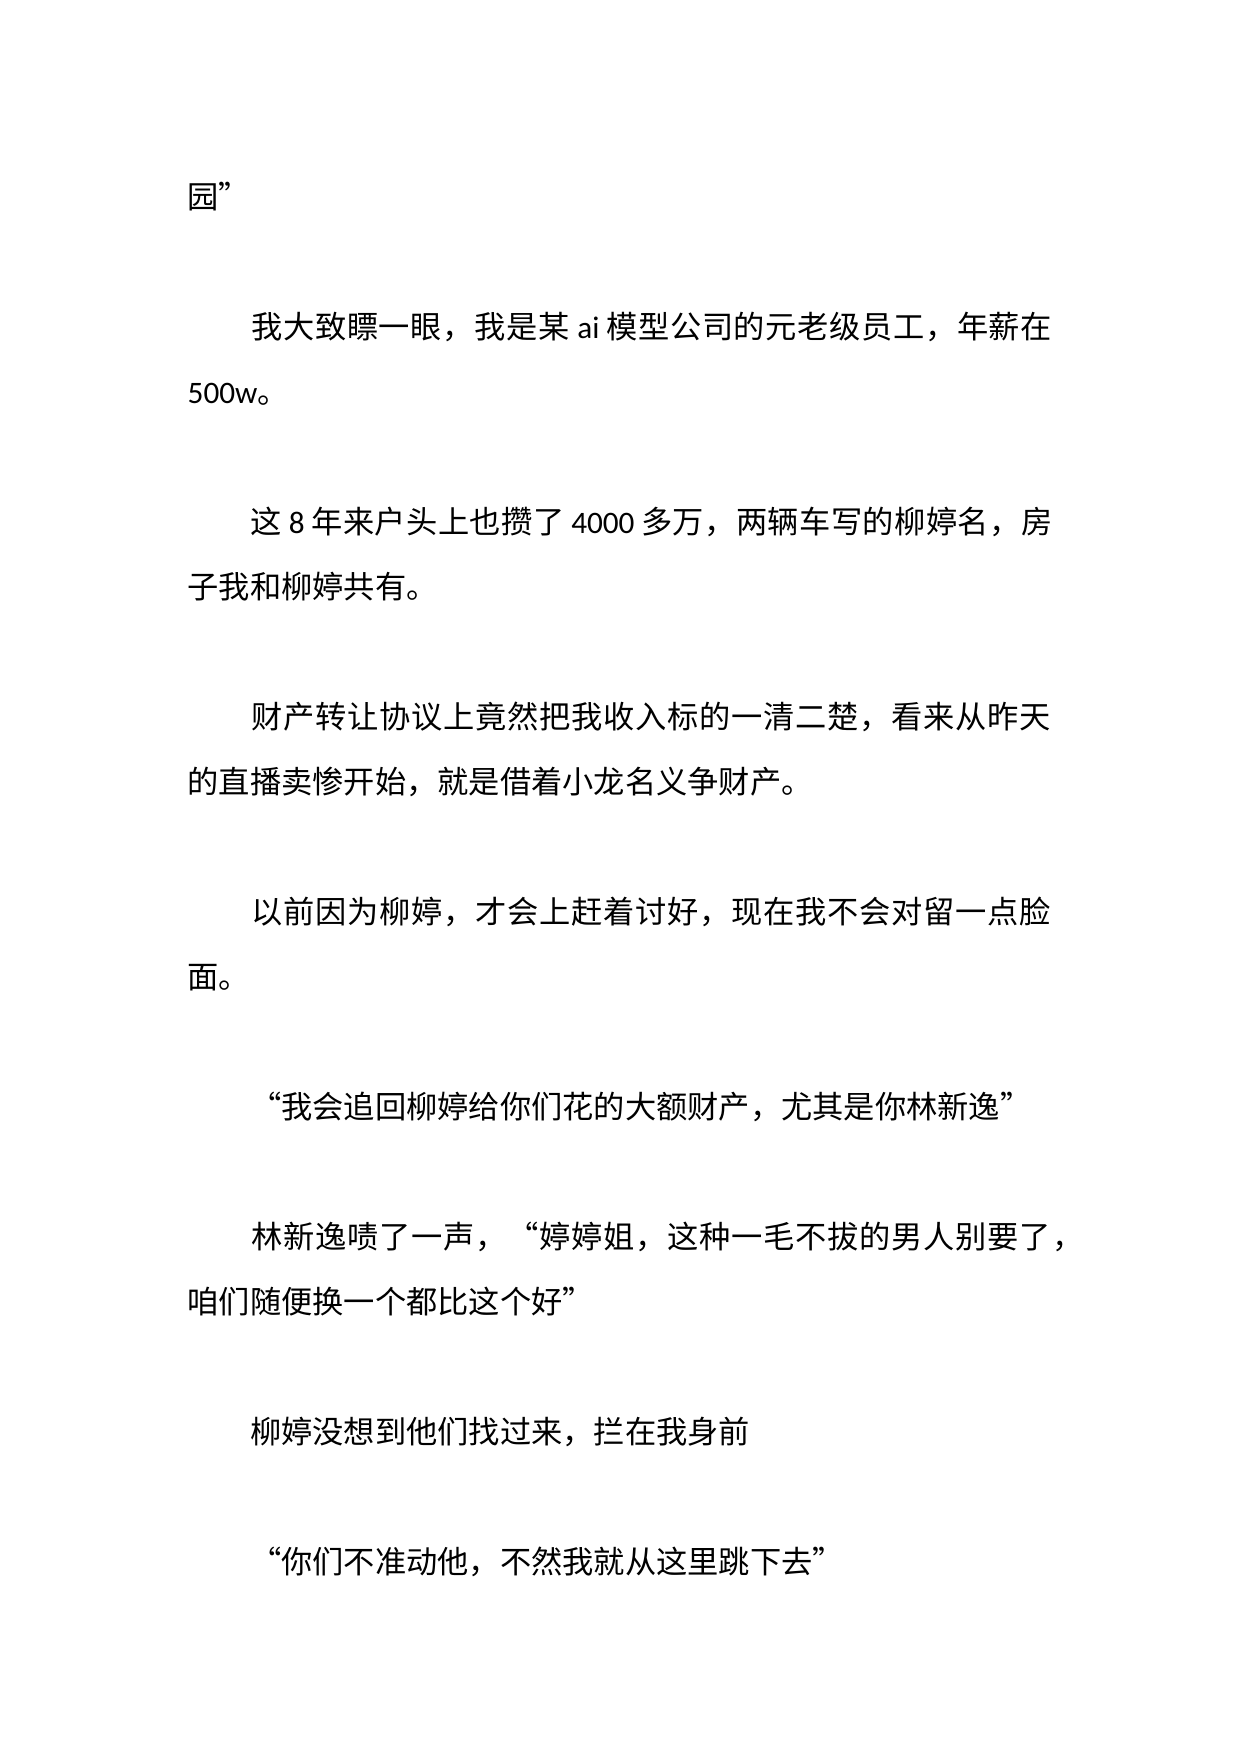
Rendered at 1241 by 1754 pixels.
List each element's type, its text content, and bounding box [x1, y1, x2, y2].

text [187, 162, 1053, 227]
text 林新逸啧了一声，“婷婷姐，这种一毛不拔的男人别要了，咱们随便换一个都比这个好” [187, 1202, 1053, 1332]
text “你们不准动他，不然我就从这里跳下去” [187, 1527, 1053, 1592]
text 我大致瞟一眼，我是某ai模型公司的元老级员工，年薪在500w。 [187, 292, 1053, 422]
text “我会追回柳婷给你们花的大额财产，尤其是你林新逸” [187, 1072, 1053, 1137]
text 这8年来户头上也攒了4000多万，两辆车写的柳婷名，房子我和柳婷共有。 [187, 487, 1053, 617]
text 柳婷没想到他们找过来，拦在我身前 [187, 1397, 1053, 1462]
text 财产转让协议上竟然把我收入标的一清二楚，看来从昨天的直播卖惨开始，就是借着小龙名义争财产。 [187, 682, 1053, 812]
text 以前因为柳婷，才会上赶着讨好，现在我不会对留一点脸面。 [187, 877, 1053, 1007]
